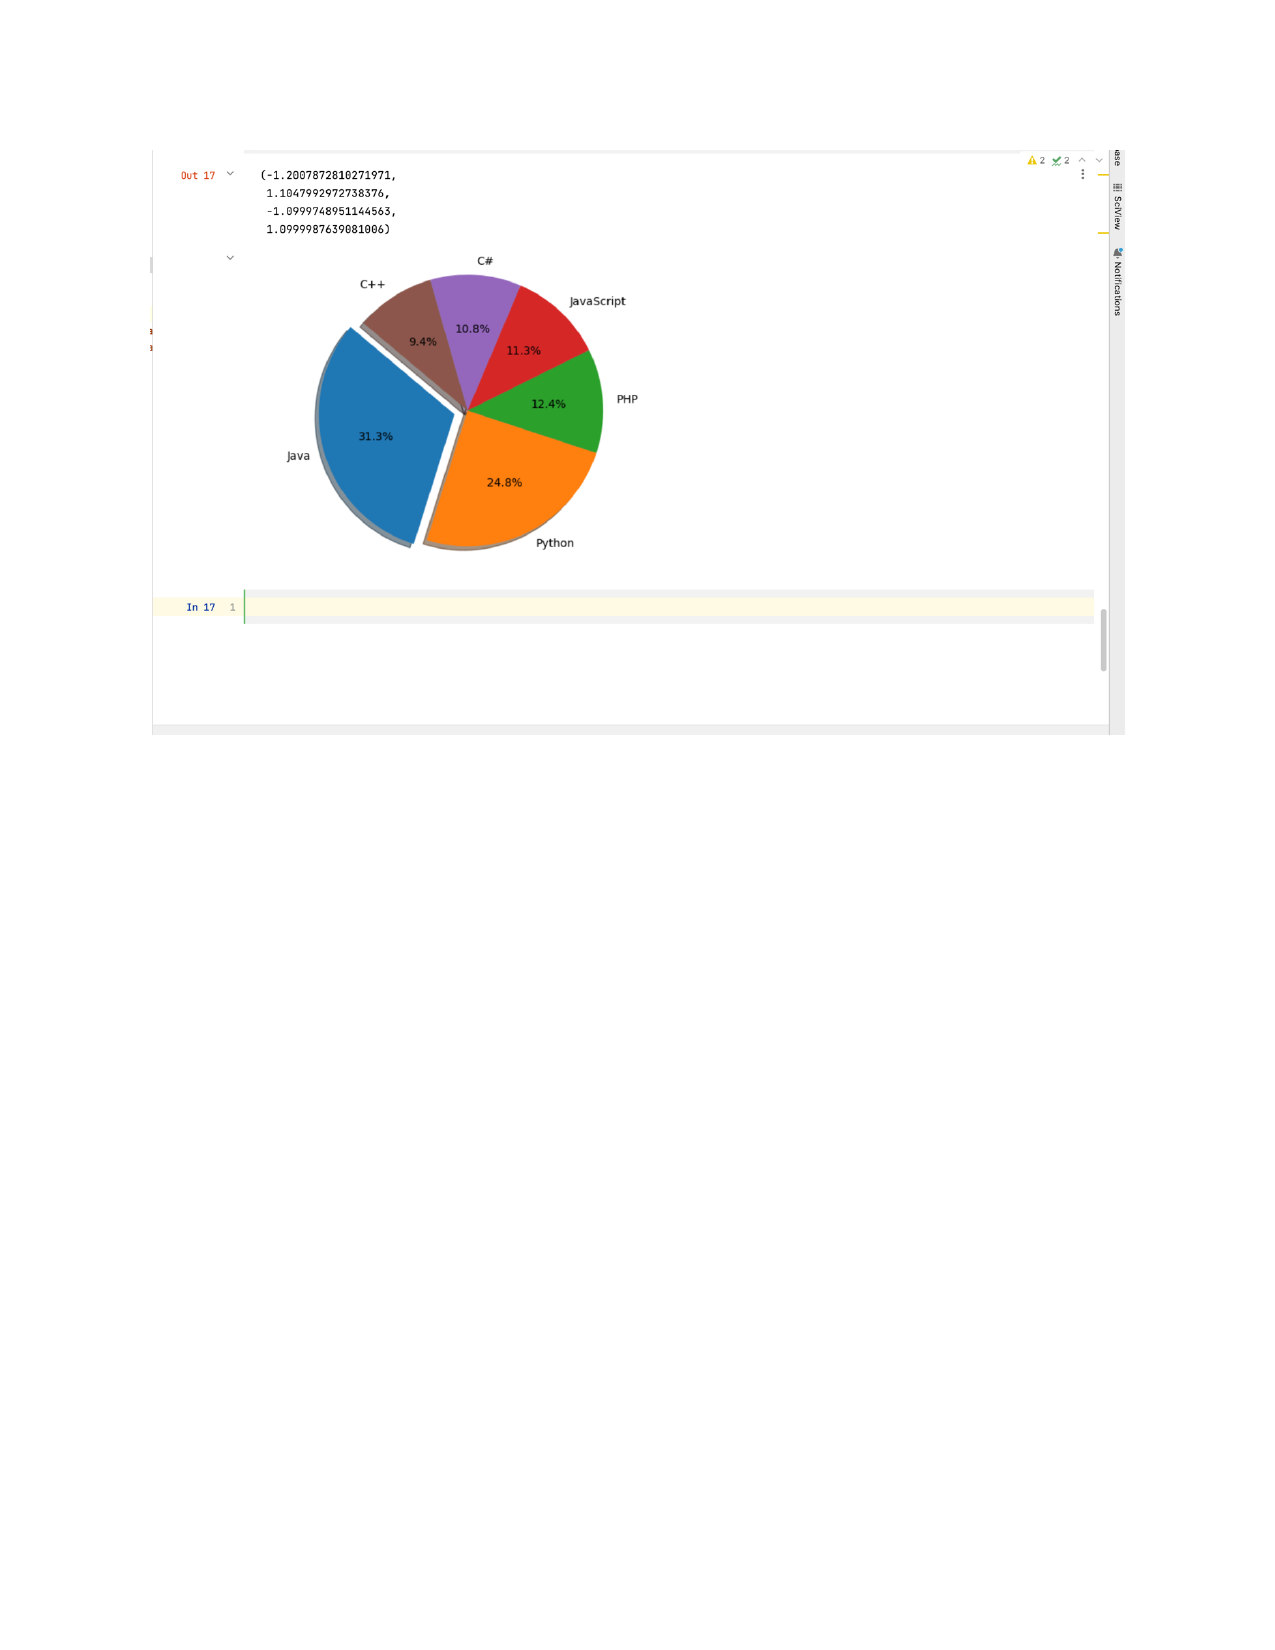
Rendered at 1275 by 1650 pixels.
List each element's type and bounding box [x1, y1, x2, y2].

picture [150, 150, 1125, 735]
